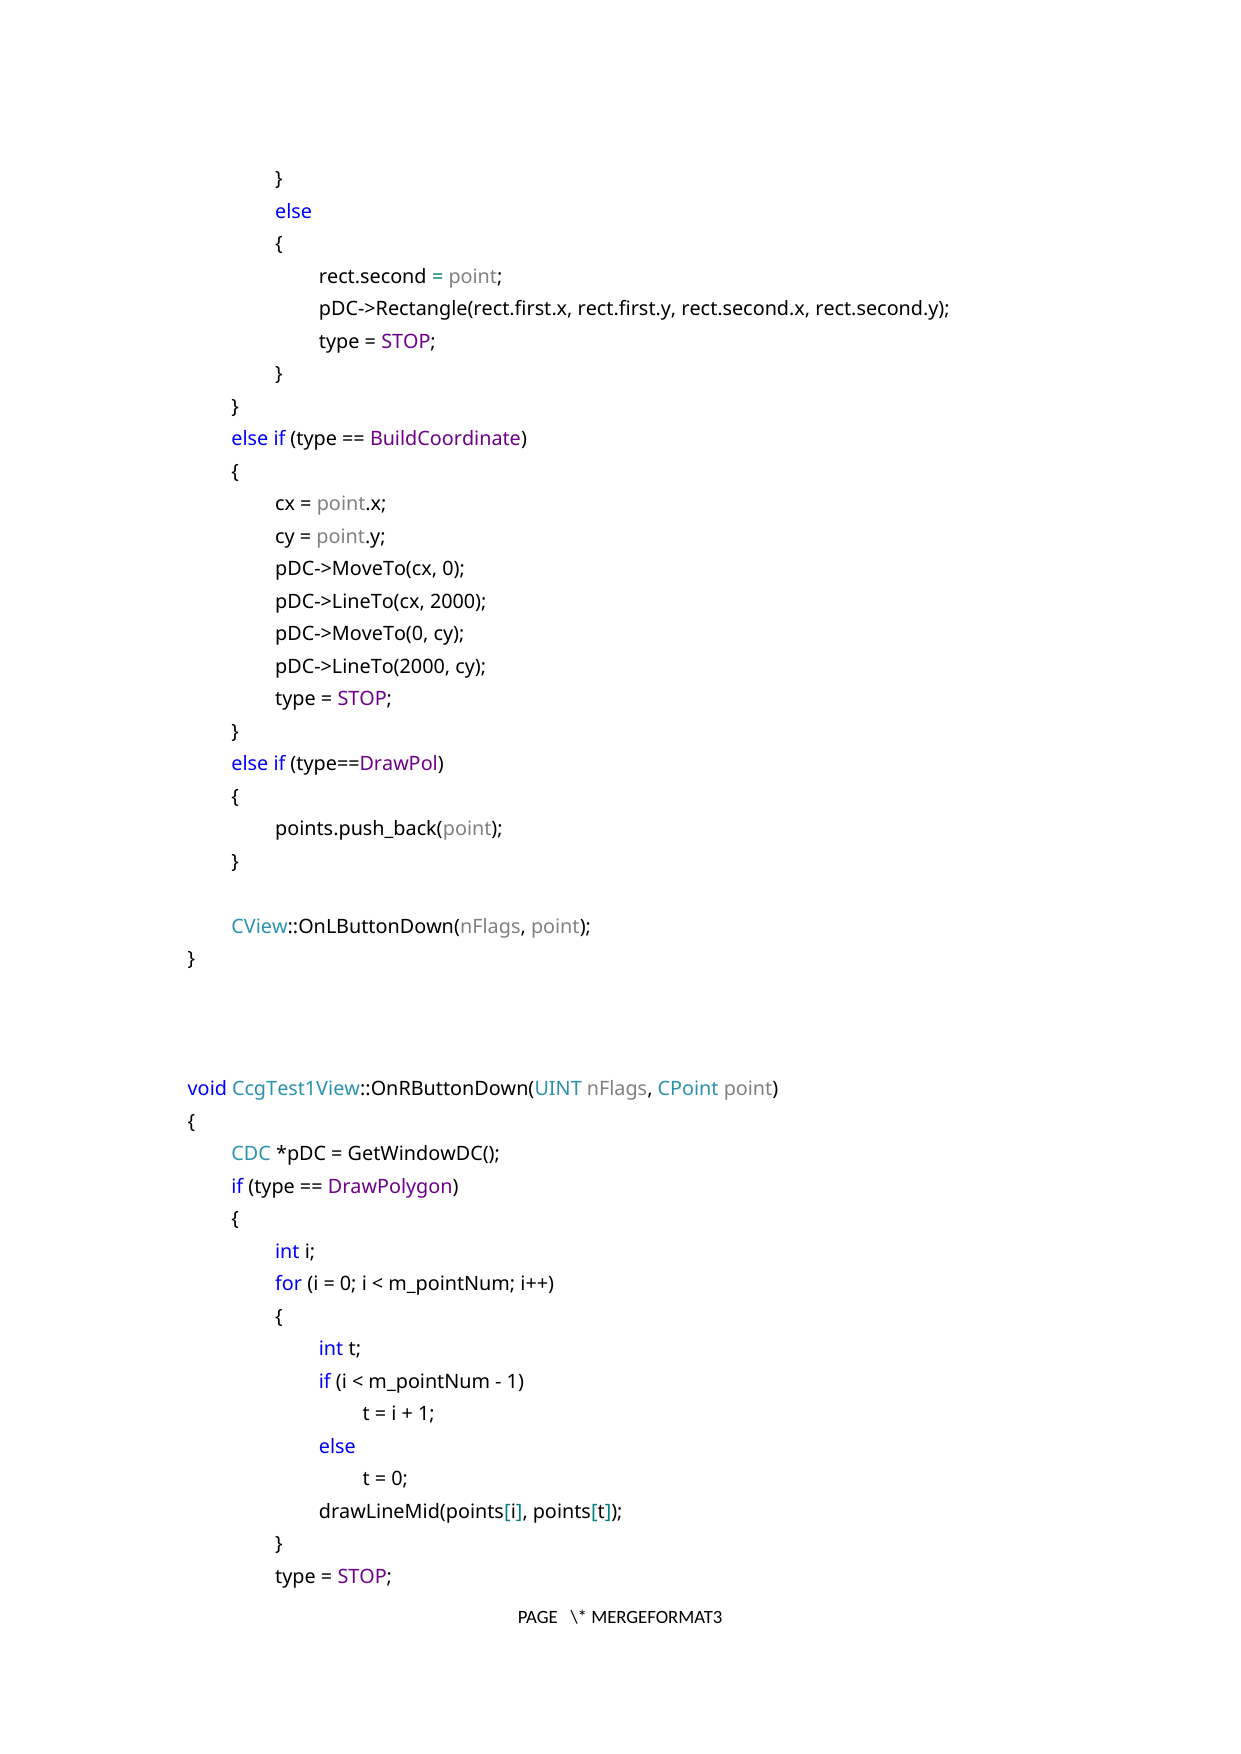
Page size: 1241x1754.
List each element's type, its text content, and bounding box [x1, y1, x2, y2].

text int i; [187, 1234, 1053, 1267]
text if (i < m_pointNum - 1) [187, 1364, 1053, 1397]
text type = STOP; [187, 682, 1053, 714]
text else if (type == BuildCoordinate) [187, 422, 1053, 454]
text rect.second = point; [187, 259, 1053, 292]
text else [187, 194, 1053, 227]
text CDC *pDC = GetWindowDC(); [187, 1137, 1053, 1169]
text int t; [187, 1332, 1053, 1364]
text } [187, 1527, 1053, 1559]
text pDC->Rectangle(rect.first.x, rect.first.y, rect.second.x, rect.second.y); [187, 292, 1053, 324]
text type = STOP; [187, 324, 1053, 357]
text pDC->LineTo(cx, 2000); [187, 584, 1053, 617]
text if (type == DrawPolygon) [187, 1169, 1053, 1202]
text cy = point.y; [187, 519, 1053, 552]
text } [187, 162, 1053, 194]
text else if (type==DrawPol) [187, 747, 1053, 779]
text CView::OnLButtonDown(nFlags, point); [187, 909, 1053, 942]
text pDC->MoveTo(0, cy); [187, 617, 1053, 649]
text { [187, 1104, 1053, 1137]
text } [187, 389, 1053, 422]
text { [187, 1202, 1053, 1234]
text } [187, 714, 1053, 747]
text void CcgTest1View::OnRButtonDown(UINT nFlags, CPoint point) [187, 1072, 1053, 1104]
text else [187, 1429, 1053, 1462]
text pDC->MoveTo(cx, 0); [187, 552, 1053, 584]
text { [187, 454, 1053, 487]
text drawLineMid(points[i], points[t]); [187, 1494, 1053, 1527]
text { [187, 779, 1053, 812]
text { [187, 1299, 1053, 1332]
text cx = point.x; [187, 487, 1053, 519]
text t = i + 1; [187, 1397, 1053, 1429]
text t = 0; [187, 1462, 1053, 1494]
text } [187, 357, 1053, 389]
text pDC->LineTo(2000, cy); [187, 649, 1053, 682]
text for (i = 0; i < m_pointNum; i++) [187, 1267, 1053, 1299]
text type = STOP; [187, 1559, 1053, 1592]
text } [187, 844, 1053, 877]
text { [187, 227, 1053, 259]
text } [187, 942, 1053, 974]
text points.push_back(point); [187, 812, 1053, 844]
